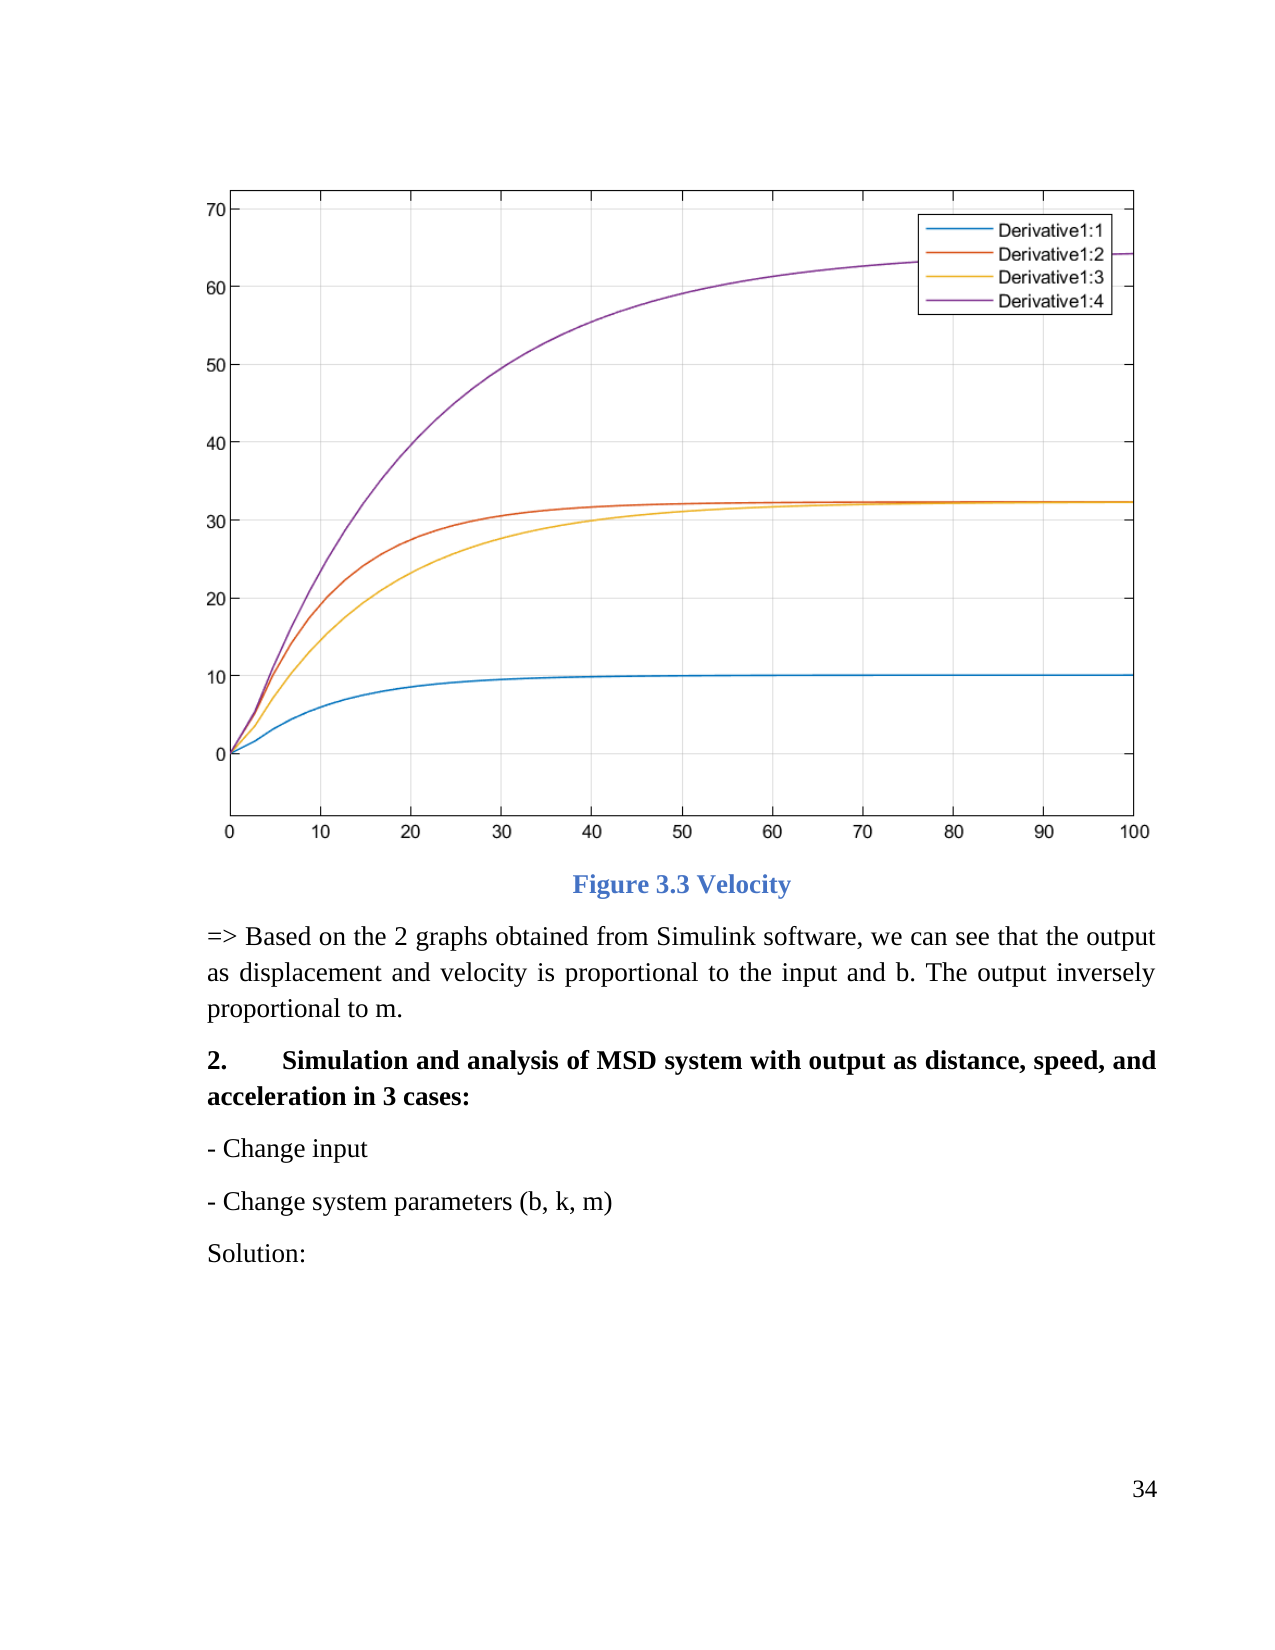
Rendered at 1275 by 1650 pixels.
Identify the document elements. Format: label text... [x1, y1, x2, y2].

list Simulation and analysis of MSD system with output as distance, speed, and acceleration in 3 cases: [207, 1044, 1157, 1111]
picture [206, 177, 1157, 850]
text - Change input [207, 1132, 1157, 1163]
text Figure 3.3 Velocity [207, 868, 1157, 899]
text - Change system parameters (b, k, m) [207, 1184, 1157, 1216]
text => Based on the 2 graphs obtained from Simulink software, we can see that the output as displacement and velocity is proportional to the input and b. The output inversely proportional to m. [207, 920, 1157, 1023]
text Solution: [207, 1237, 1157, 1268]
